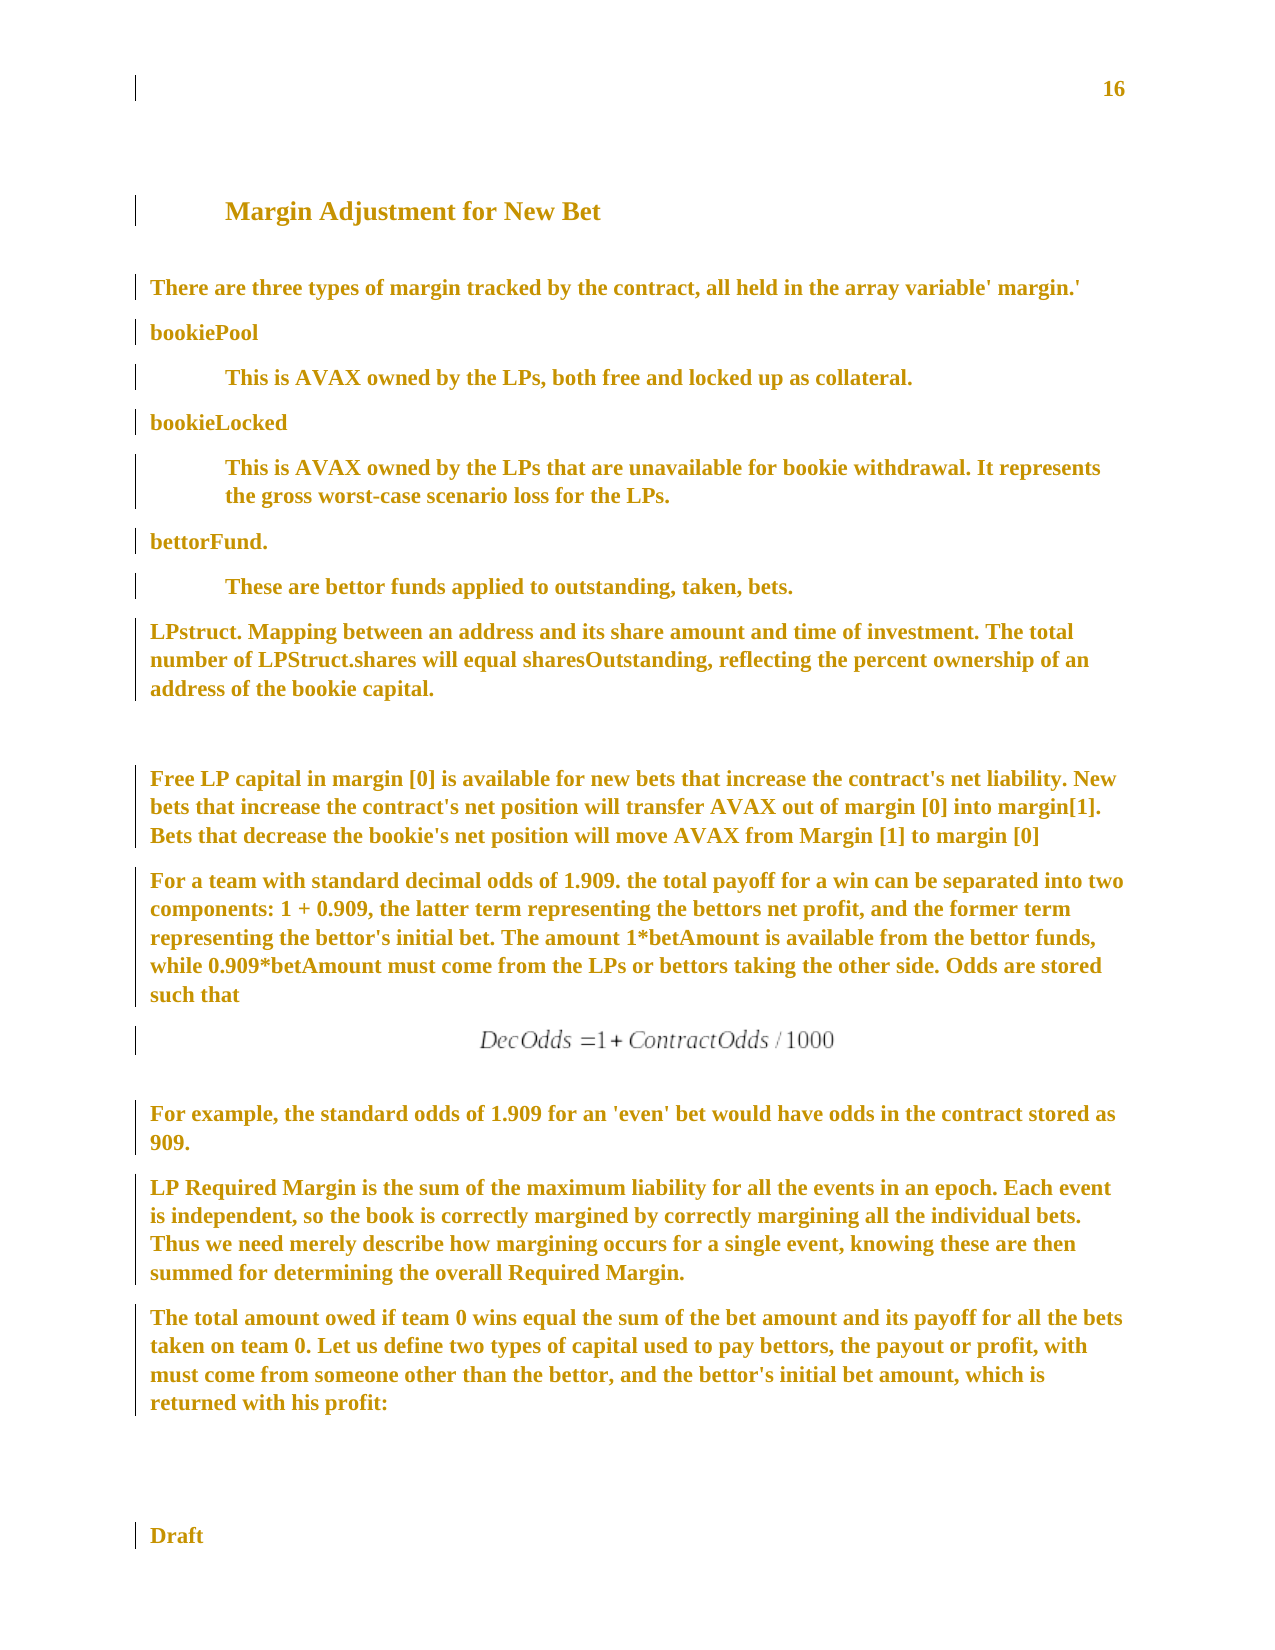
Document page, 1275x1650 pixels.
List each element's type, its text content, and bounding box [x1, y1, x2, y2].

text For example, the standard odds of 1.909 for an 'even' bet would have odds in the contract stored as 909. [150, 1100, 1125, 1155]
text The total amount owed if team 0 wins equal the sum of the bet amount and its payoff for all the bets taken on team 0. Let us define two types of capital used to pay bettors, the payout or profit, with must come from someone other than the bettor, and the bettor's initial bet amount, which is returned with his profit: [150, 1304, 1125, 1416]
text These are bettor funds applied to outstanding, taken, bets. [225, 573, 1125, 599]
text bookiePool [150, 319, 1125, 345]
text bettorFund. [150, 528, 1125, 554]
text Free LP capital in margin [0] is available for new bets that increase the contract's net liability. New bets that increase the contract's net position will transfer AVAX out of margin [0] into margin[1]. Bets that decrease the bookie's net position will move AVAX from Margin [1] to margin [0] [150, 765, 1125, 848]
text There are three types of margin tracked by the contract, all held in the array variable' margin.' [150, 274, 1125, 300]
subtitle Margin Adjustment for New Bet [225, 195, 1125, 226]
text bookieLocked [150, 409, 1125, 435]
text LP Required Margin is the sum of the maximum liability for all the events in an epoch. Each event is independent, so the book is correctly margined by correctly margining all the individual bets. Thus we need merely describe how margining occurs for a single event, knowing these are then summed for determining the overall Required Margin. [150, 1174, 1125, 1285]
text This is AVAX owned by the LPs that are unavailable for bookie withdrawal. It represents the gross worst-case scenario loss for the LPs. [225, 454, 1125, 509]
text For a team with standard decimal odds of 1.909. the total payoff for a win can be separated into two components: 1 + 0.909, the latter term representing the bettors net profit, and the former term representing the bettor's initial bet. The amount 1*betAmount is available from the bettor funds, while 0.909*betAmount must come from the LPs or bettors taking the other side. Odds are stored such that [150, 867, 1125, 1007]
text LPstruct. Mapping between an address and its share amount and time of investment. The total number of LPStruct.shares will equal sharesOutstanding, reflecting the percent ownership of an address of the bookie capital. [150, 618, 1125, 701]
text This is AVAX owned by the LPs, both free and locked up as collateral. [225, 364, 1125, 390]
